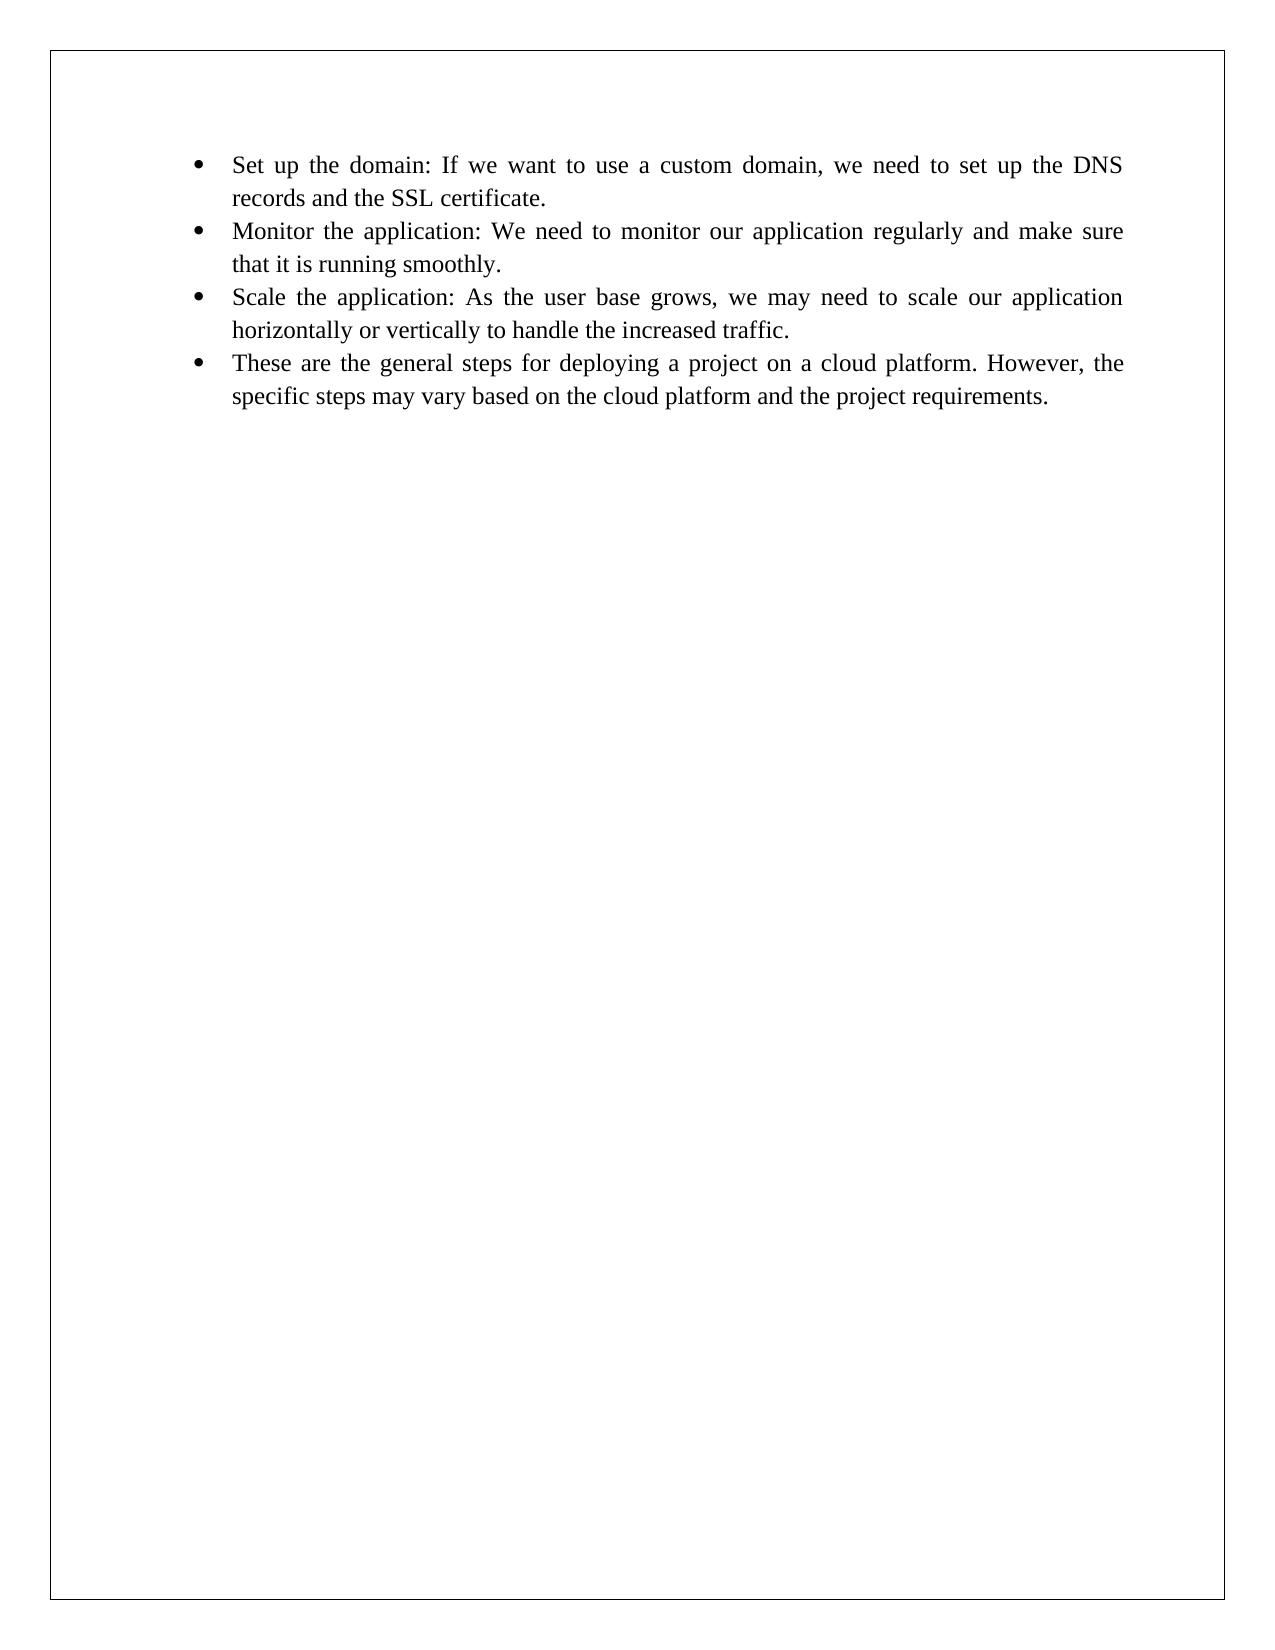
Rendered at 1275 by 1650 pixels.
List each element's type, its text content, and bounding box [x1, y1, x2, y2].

list These are the general steps for deploying a project on a cloud platform. However, the specific steps may vary based on the cloud platform and the project requirements. [194, 348, 1125, 410]
list Scale the application: As the user base grows, we may need to scale our application horizontally or vertically to handle the increased traffic. [194, 282, 1125, 344]
list Monitor the application: We need to monitor our application regularly and make sure that it is running smoothly. [194, 216, 1125, 278]
list Set up the domain: If we want to use a custom domain, we need to set up the DNS records and the SSL certificate. [194, 150, 1125, 212]
